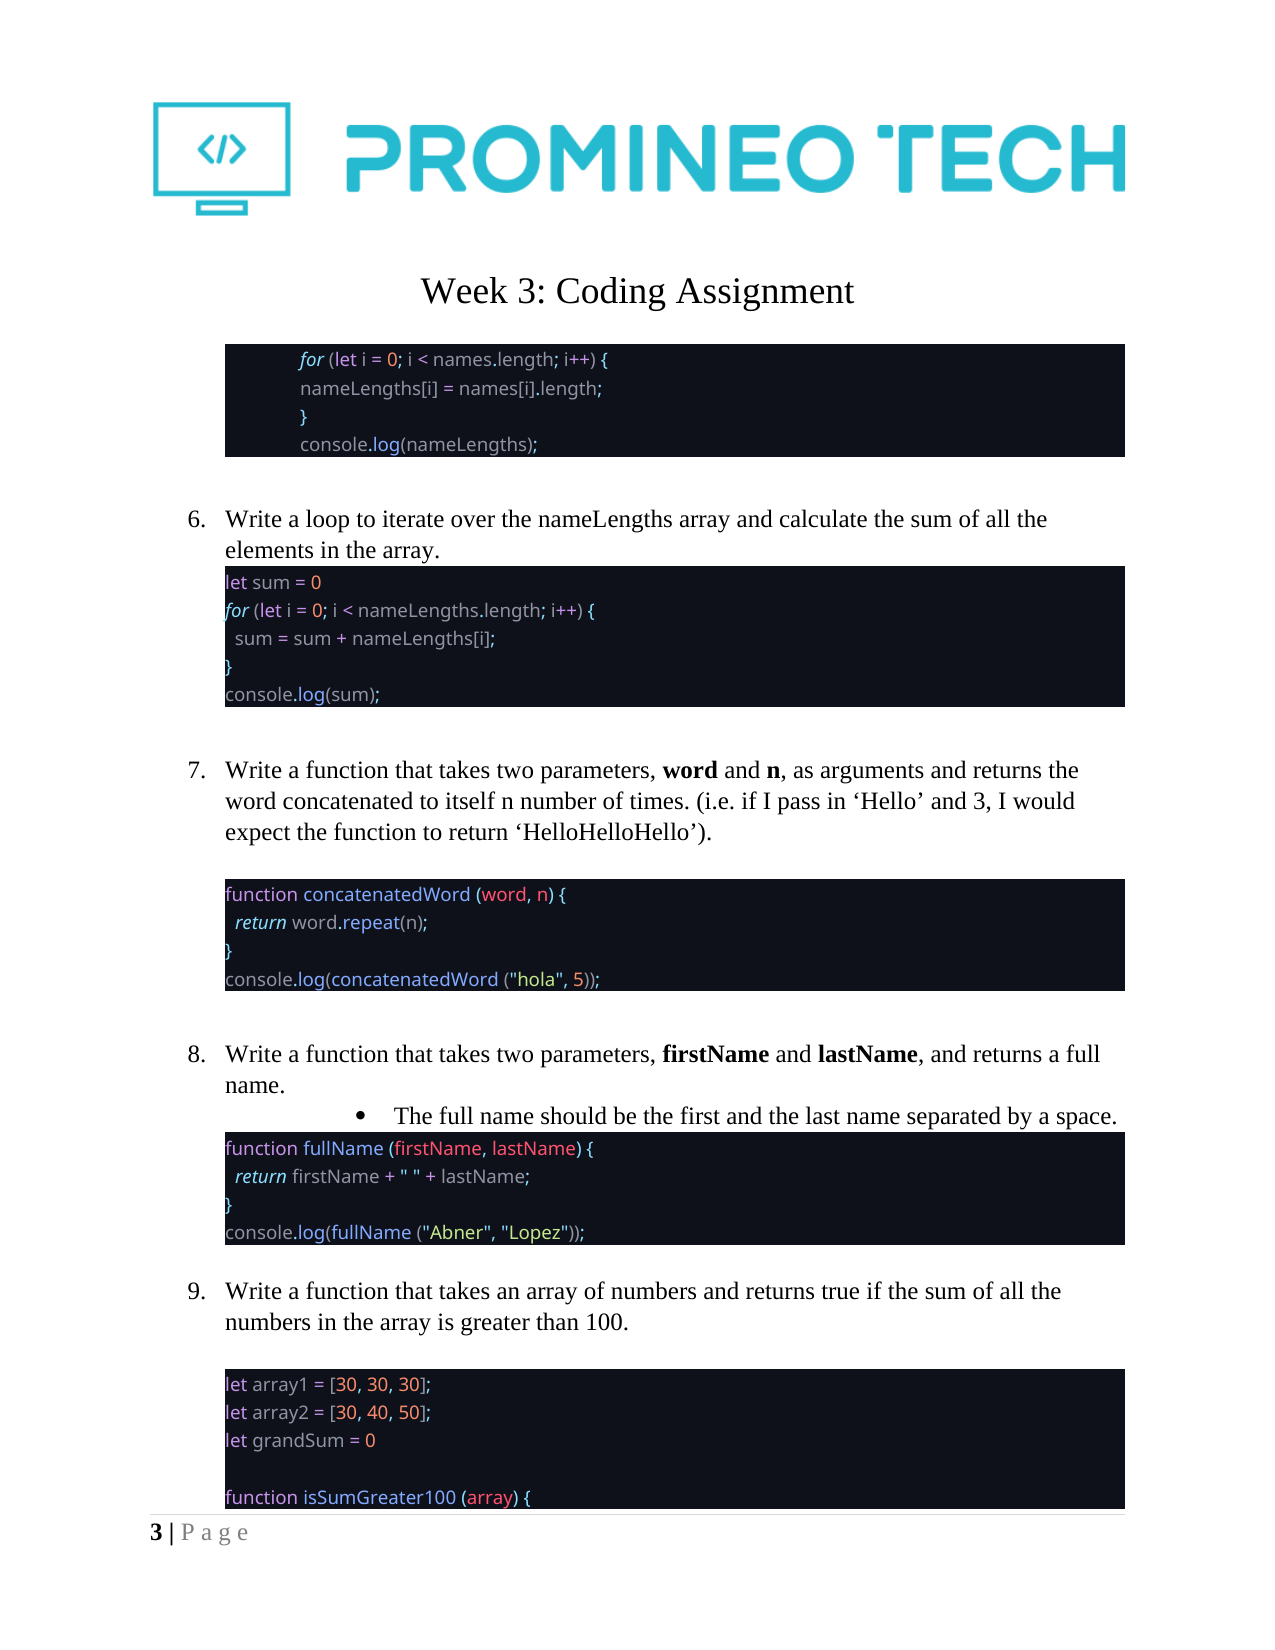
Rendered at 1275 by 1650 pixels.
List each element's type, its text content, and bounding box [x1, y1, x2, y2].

list let sum = 0 [225, 566, 1125, 594]
list Write a loop to iterate over the nameLengths array and calculate the sum of all the elements in the array. [187, 504, 1125, 564]
list console.log(concatenatedWord ("hola", 5)); [225, 963, 1125, 991]
list console.log(sum); [225, 679, 1125, 707]
list return word.repeat(n); [225, 907, 1125, 935]
list The full name should be the first and the last name separated by a space. [356, 1101, 1125, 1130]
picture [150, 100, 1125, 219]
list for (let i = 0; i < nameLengths.length; i++) { [225, 594, 1125, 623]
list let array1 = [30, 30, 30]; [225, 1369, 1125, 1397]
list function isSumGreater100 (array) { [225, 1481, 1125, 1509]
list Write a function that takes two parameters, word and n, as arguments and returns the word concatenated to itself n number of times. (i.e. if I pass in ‘Hello’ and 3, I would expect the function to return ‘HelloHelloHello’). [187, 755, 1125, 877]
list function fullName (firstName, lastName) { [225, 1132, 1125, 1160]
list function concatenatedWord (word, n) { [225, 879, 1125, 907]
list sum = sum + nameLengths[i]; [225, 623, 1125, 651]
list } [225, 1188, 1125, 1217]
list let array2 = [30, 40, 50]; [225, 1397, 1125, 1425]
text console.log(nameLengths); [225, 428, 1125, 457]
list } [225, 935, 1125, 963]
list console.log(fullName ("Abner", "Lopez")); [225, 1217, 1125, 1245]
text nameLengths[i] = names[i].length; [225, 372, 1125, 400]
list } [225, 651, 1125, 679]
list Write a function that takes two parameters, firstName and lastName, and returns a full name. [187, 1039, 1125, 1099]
text for (let i = 0; i < names.length; i++) { [225, 344, 1125, 372]
list return firstName + " " + lastName; [225, 1160, 1125, 1188]
list let grandSum = 0 [225, 1425, 1125, 1453]
text } [225, 400, 1125, 428]
list Write a function that takes an array of numbers and returns true if the sum of all the numbers in the array is greater than 100. [187, 1276, 1125, 1367]
